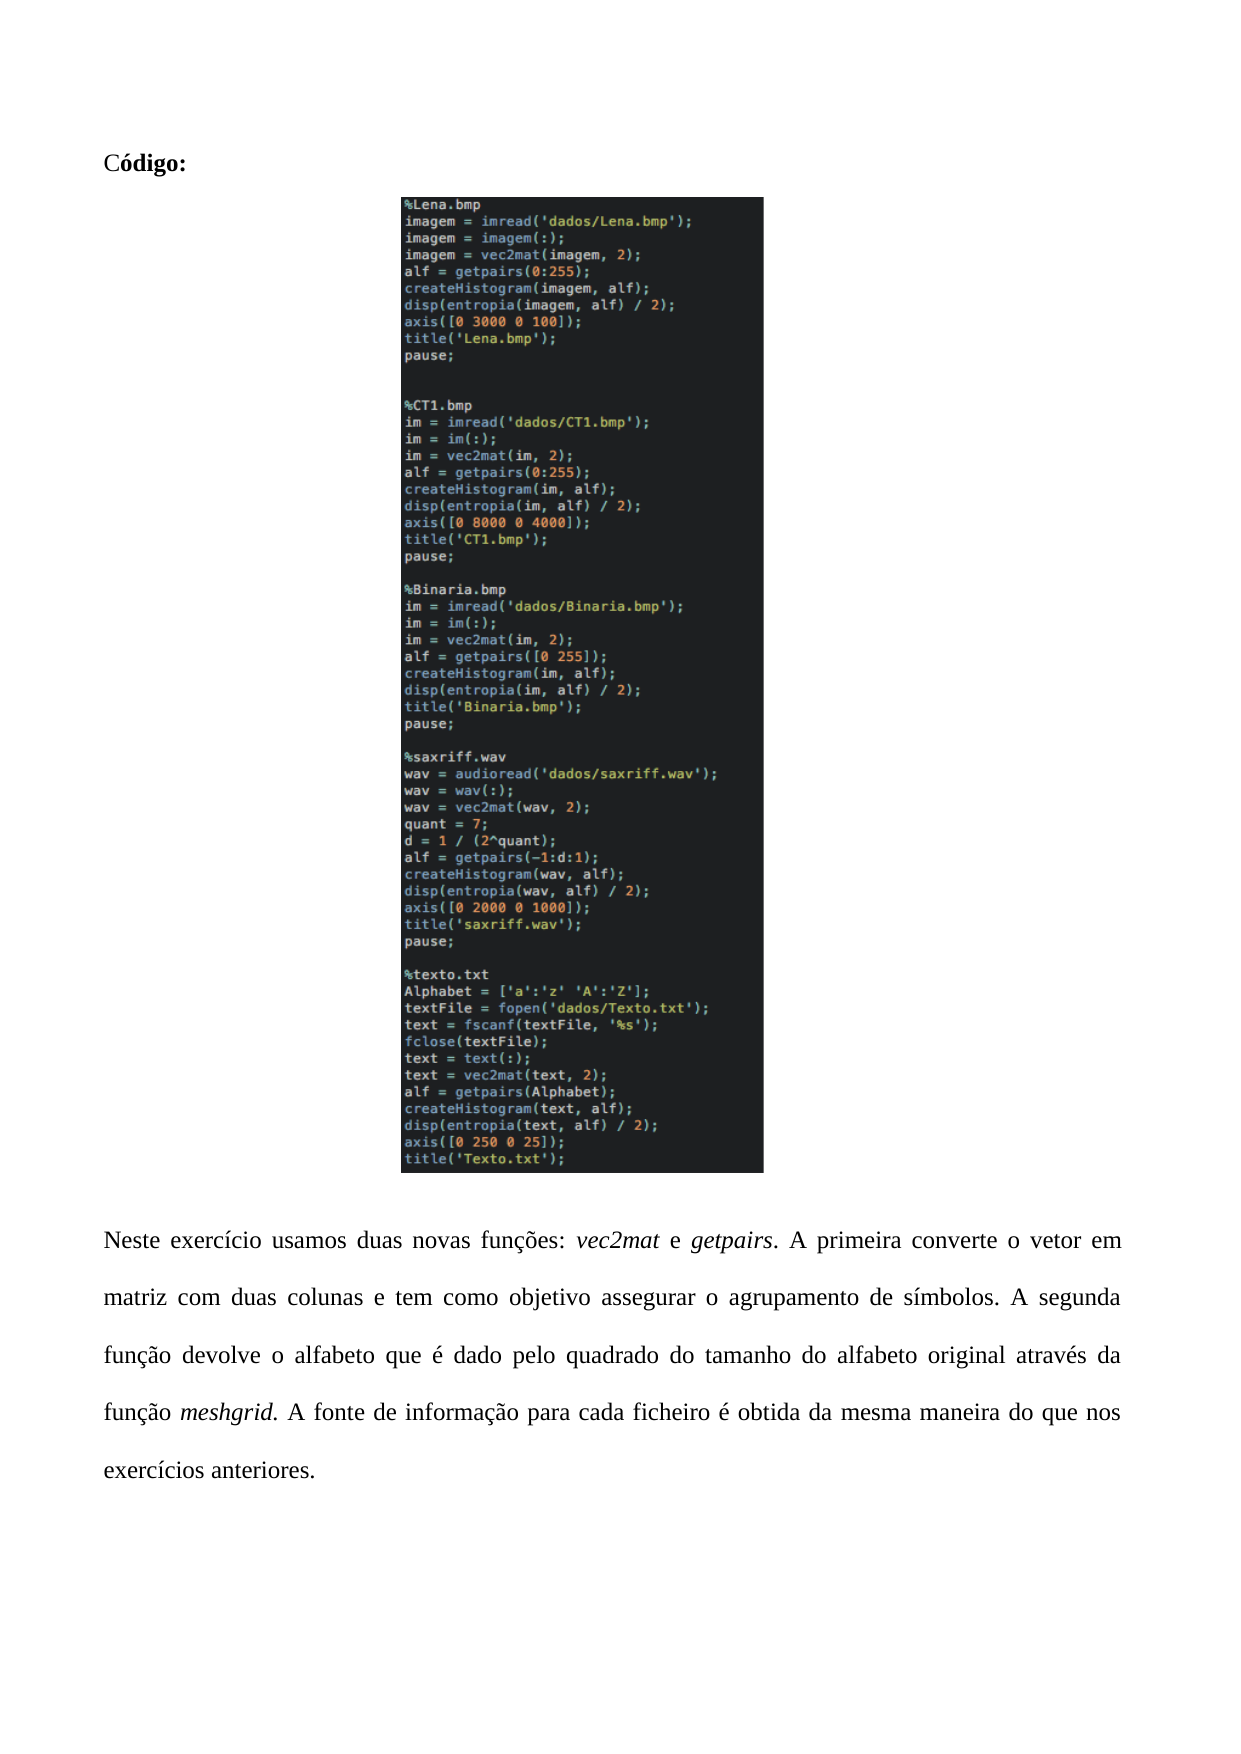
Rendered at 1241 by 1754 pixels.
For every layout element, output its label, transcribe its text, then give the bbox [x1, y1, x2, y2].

picture [401, 197, 764, 1173]
text Código: [103, 148, 1123, 176]
